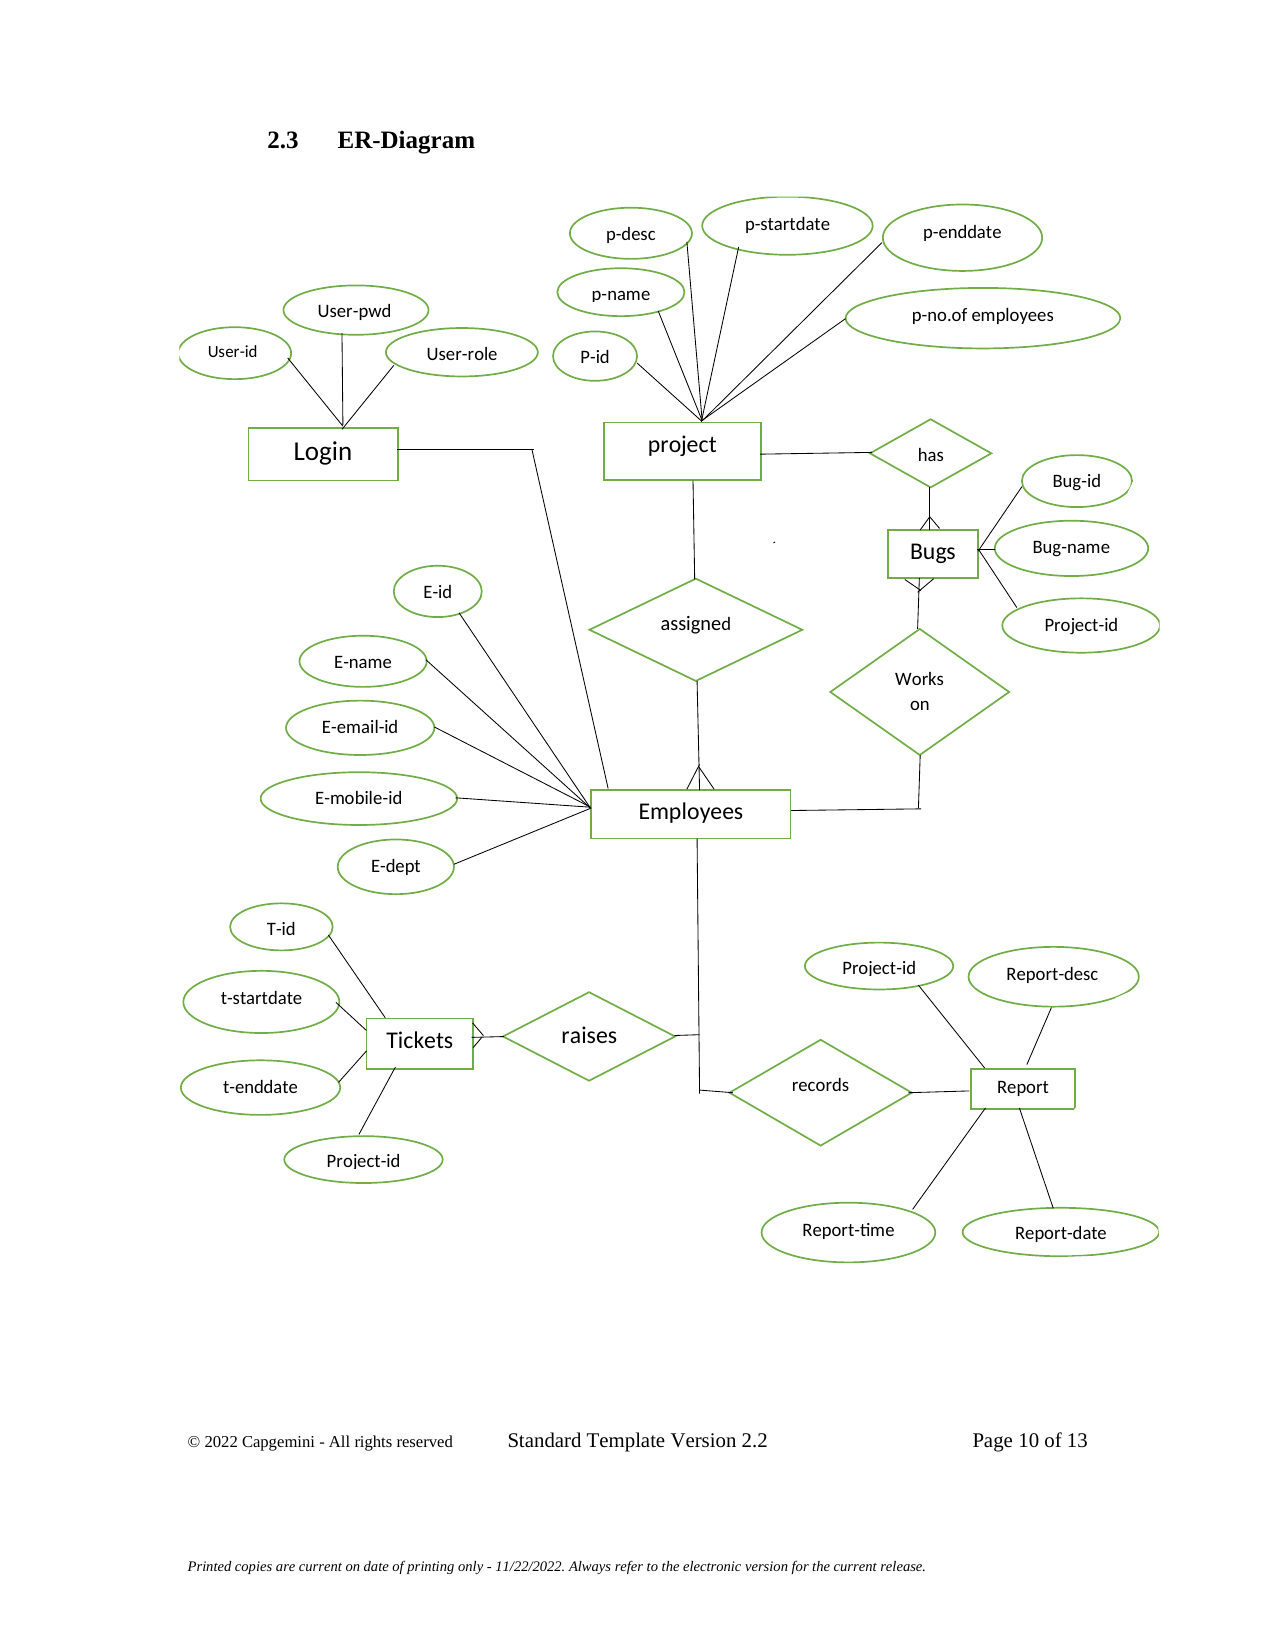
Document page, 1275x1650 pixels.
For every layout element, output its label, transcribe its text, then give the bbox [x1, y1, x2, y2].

subtitle ER-Diagram [267, 125, 1087, 154]
